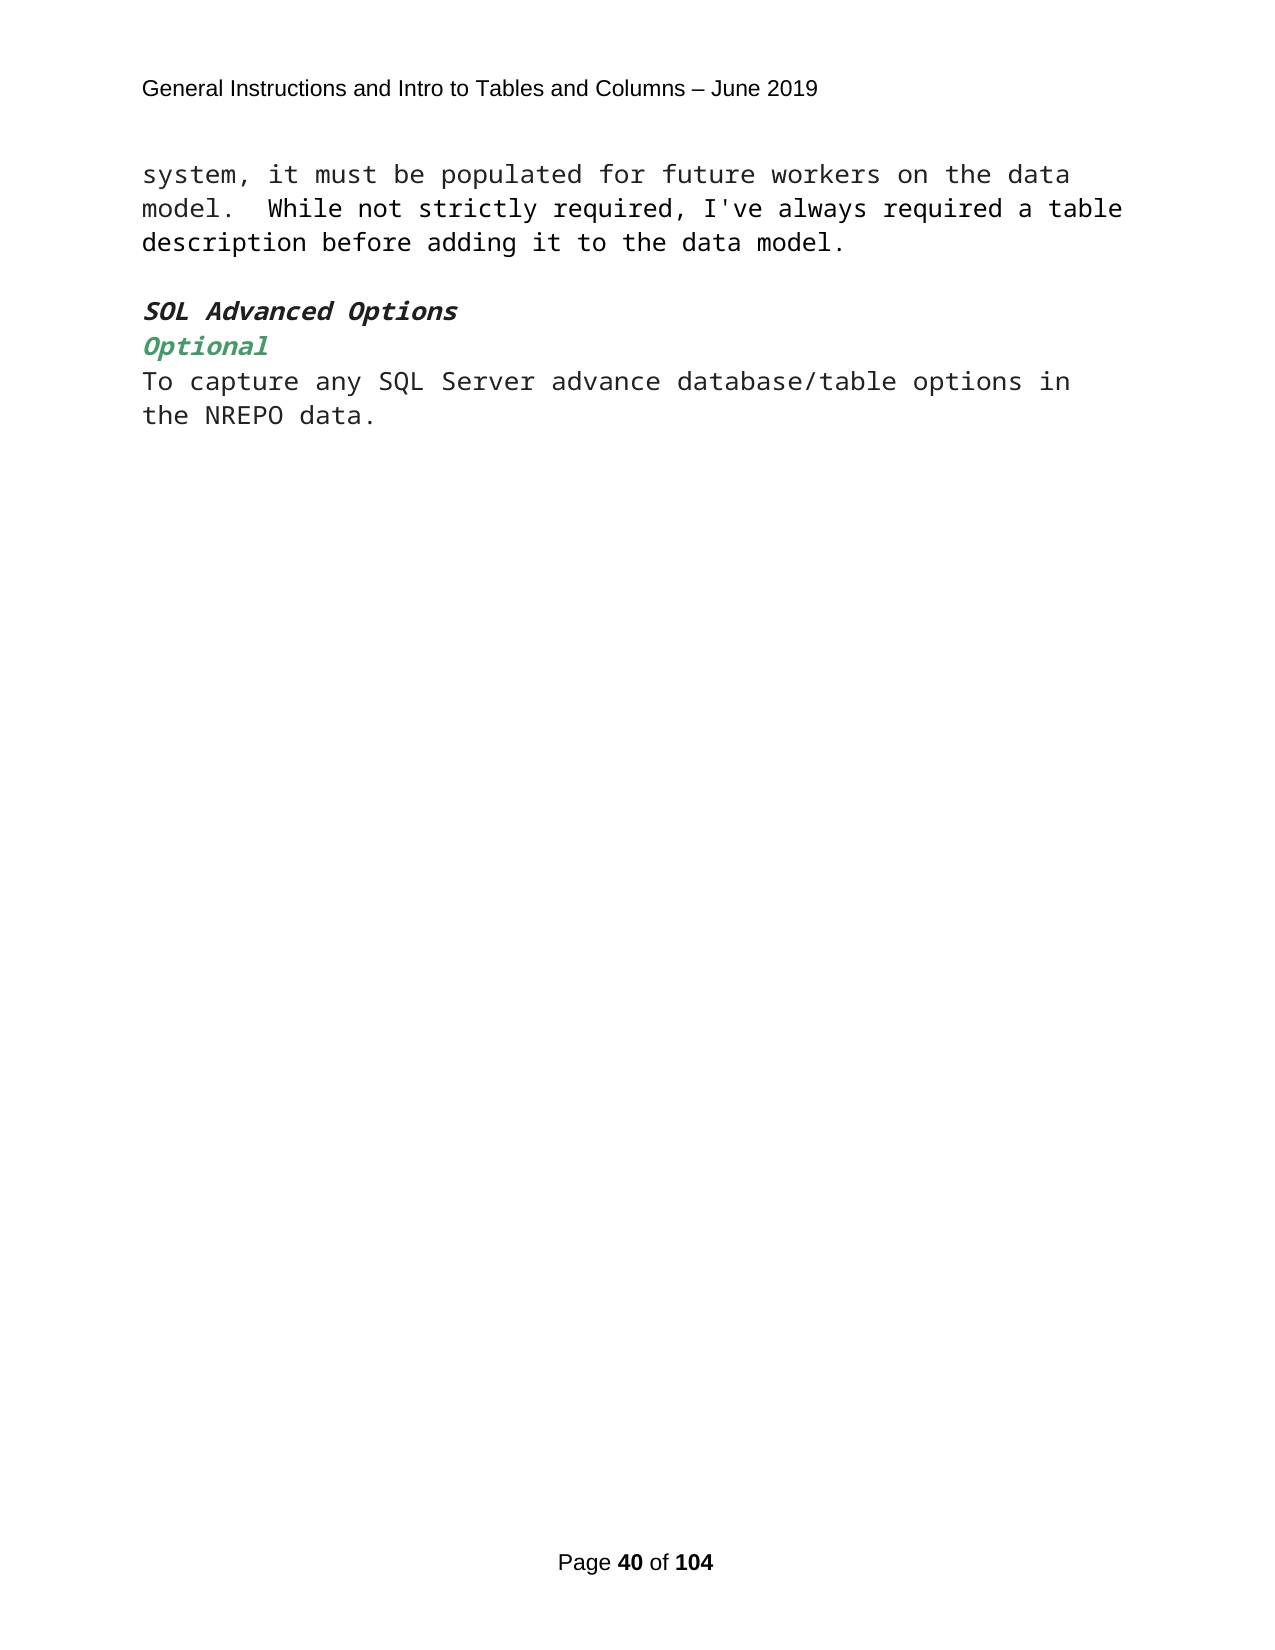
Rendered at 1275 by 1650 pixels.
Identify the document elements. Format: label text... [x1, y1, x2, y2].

subtitle SOL Advanced Options [142, 293, 1129, 327]
subtitle Optional [142, 328, 1129, 362]
text To capture any SQL Server advance database/table options in the NREPO data. [142, 364, 1129, 432]
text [141, 156, 1129, 258]
